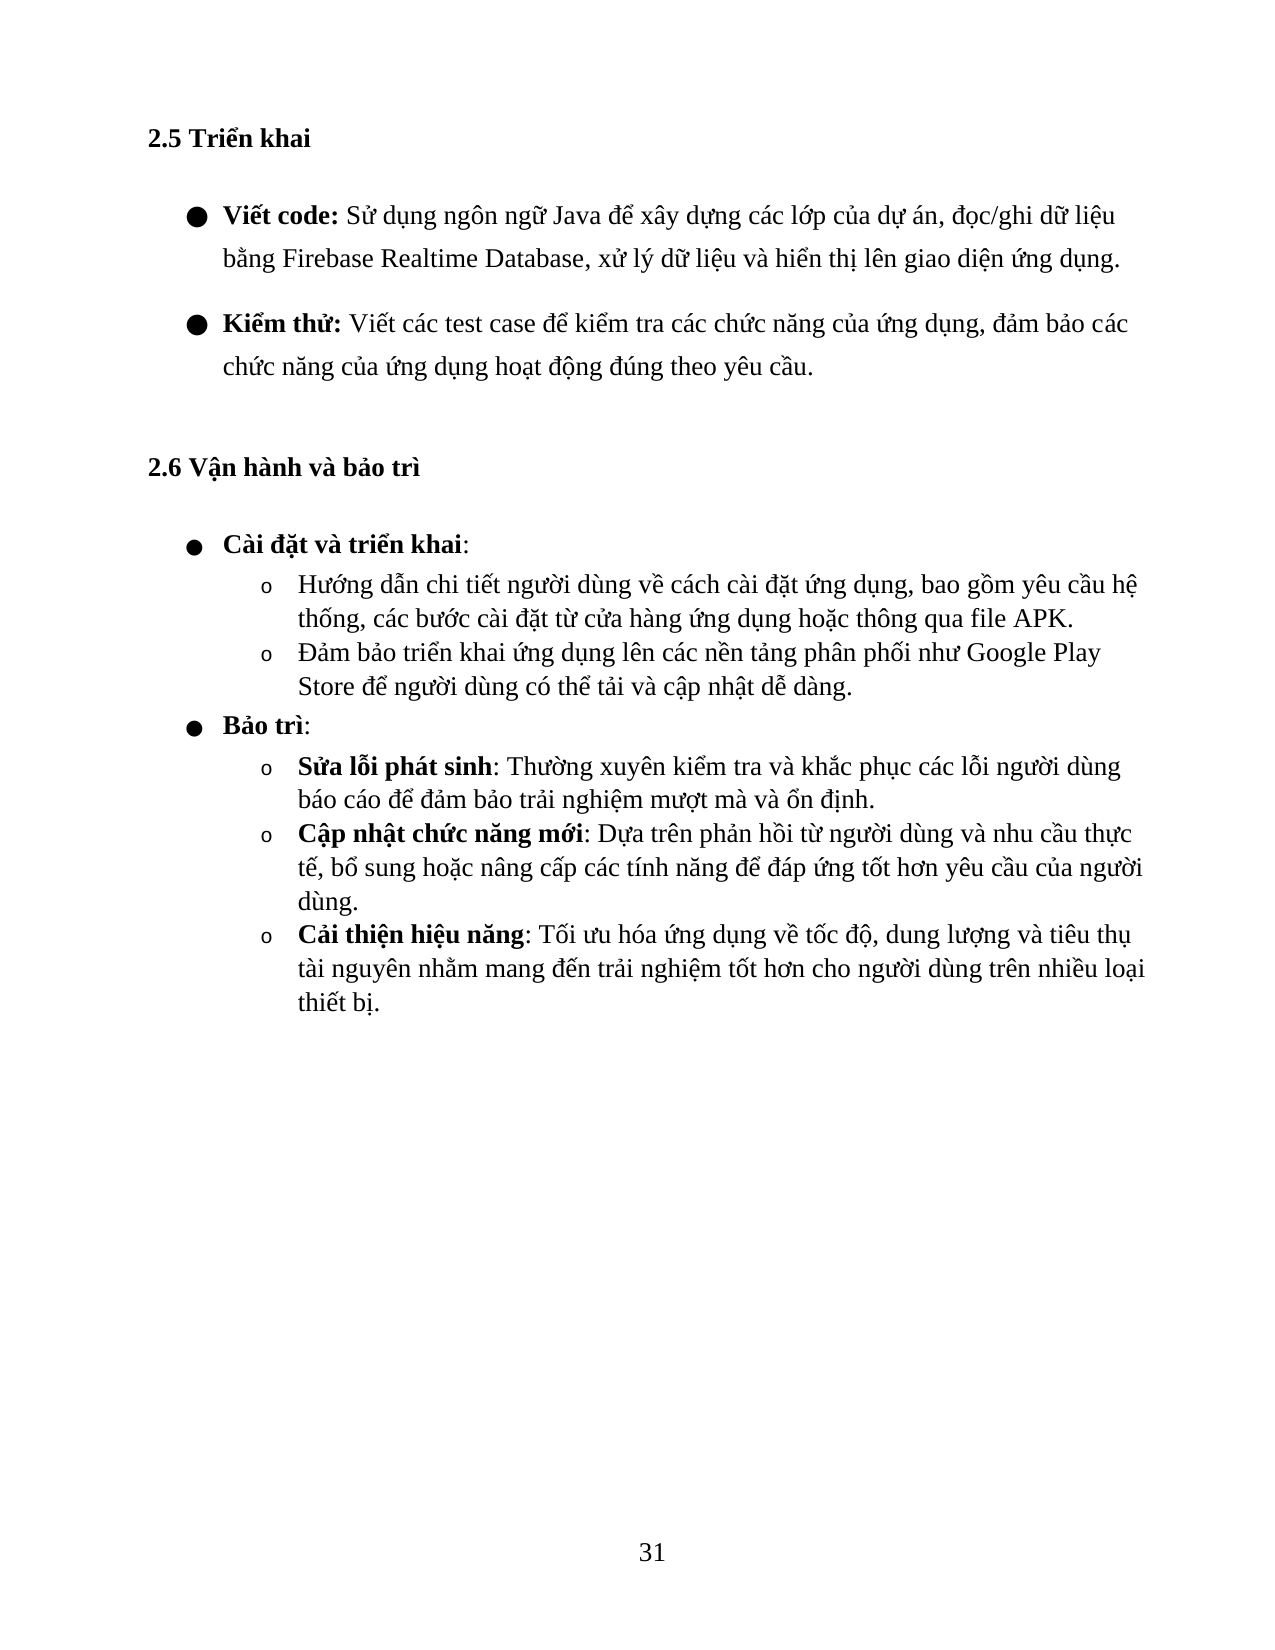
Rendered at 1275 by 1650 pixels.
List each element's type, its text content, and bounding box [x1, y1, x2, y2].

list Đảm bảo triển khai ứng dụng lên các nền tảng phân phối như Google Play Store để người dùng có thể tải và cập nhật dễ dàng. [260, 636, 1157, 701]
list Hướng dẫn chi tiết người dùng về cách cài đặt ứng dụng, bao gồm yêu cầu hệ thống, các bước cài đặt từ cửa hàng ứng dụng hoặc thông qua file APK. [260, 569, 1157, 634]
list Kiểm thử: Viết các test case để kiểm tra các chức năng của ứng dụng, đảm bảo các chức năng của ứng dụng hoạt động đúng theo yêu cầu. [185, 293, 1157, 382]
list Cập nhật chức năng mới: Dựa trên phản hồi từ người dùng và nhu cầu thực tế, bổ sung hoặc nâng cấp các tính năng để đáp ứng tốt hơn yêu cầu của người dùng. [260, 817, 1157, 916]
list Viết code: Sử dụng ngôn ngữ Java để xây dựng các lớp của dự án, đọc/ghi dữ liệu bằng Firebase Realtime Database, xử lý dữ liệu và hiển thị lên giao diện ứng dụng. [185, 184, 1157, 273]
subtitle 2.6 Vận hành và bảo trì [148, 451, 1157, 482]
list Cải thiện hiệu năng: Tối ưu hóa ứng dụng về tốc độ, dung lượng và tiêu thụ tài nguyên nhằm mang đến trải nghiệm tốt hơn cho người dùng trên nhiều loại thiết bị. [260, 918, 1157, 1017]
subtitle 2.5 Triển khai [148, 122, 1157, 153]
list Bảo trì: [185, 704, 1157, 746]
list Sửa lỗi phát sinh: Thường xuyên kiểm tra và khắc phục các lỗi người dùng báo cáo để đảm bảo trải nghiệm mượt mà và ổn định. [260, 750, 1157, 815]
list Cài đặt và triển khai: [185, 523, 1157, 565]
